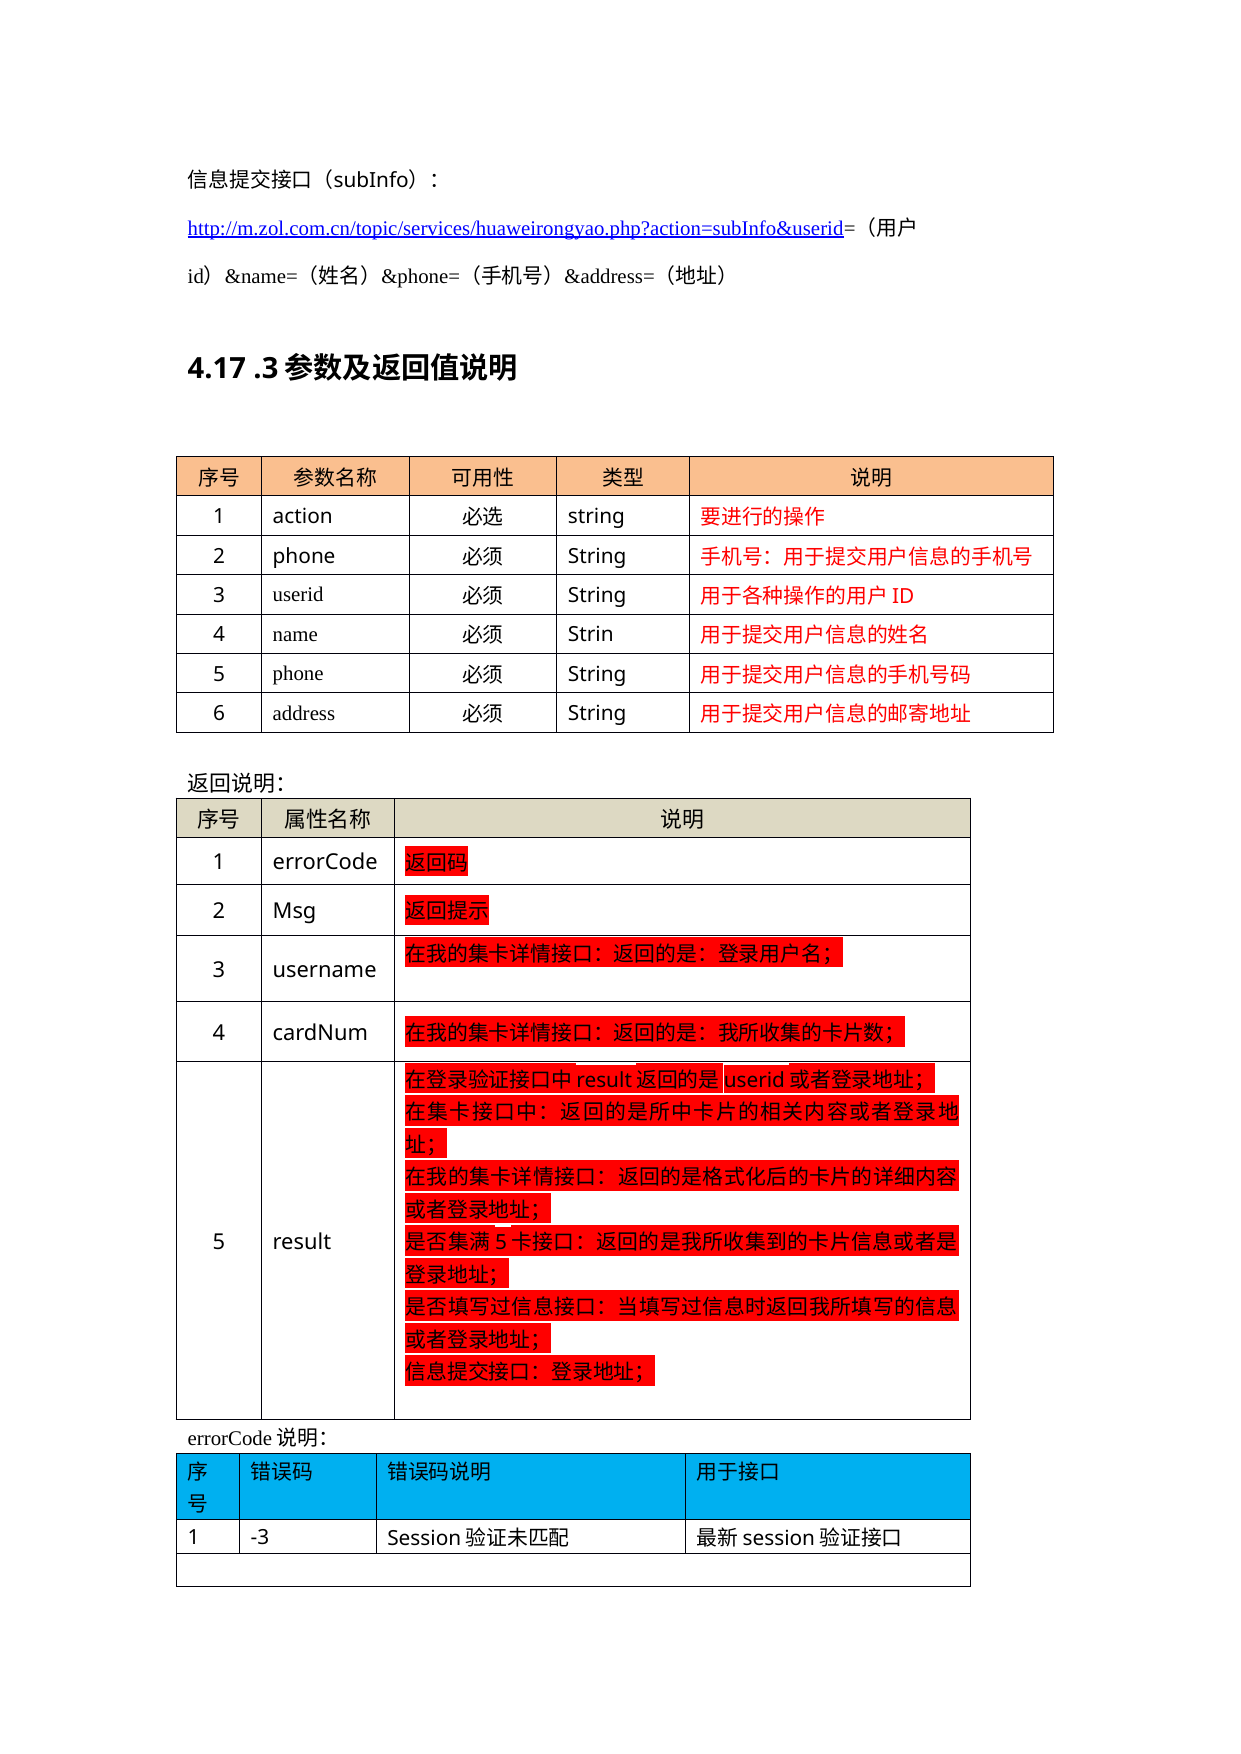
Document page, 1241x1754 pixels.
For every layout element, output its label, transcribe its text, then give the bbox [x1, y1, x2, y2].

table_cell 最新session验证接口 [686, 1520, 970, 1552]
table_cell 用于提交用户信息的邮寄地址 [690, 693, 1053, 732]
table_cell 用于各种操作的用户ID [690, 575, 1053, 613]
table_cell 4 [177, 615, 261, 653]
text 信息提交接口（subInfo）： [187, 162, 1053, 194]
table_cell phone [262, 536, 409, 574]
table_header 说明 [690, 457, 1053, 495]
table_cell username [262, 936, 394, 1001]
table_cell 必须 [410, 536, 556, 574]
table_header 属性名称 [262, 799, 394, 837]
table_header 用于接口 [686, 1454, 970, 1519]
table_cell 要进行的操作 [690, 496, 1053, 535]
table_cell [177, 1554, 970, 1586]
table_cell address [262, 693, 409, 732]
table_header 错误码说明 [377, 1454, 685, 1519]
table_cell Strin [557, 615, 689, 653]
text http://m.zol.com.cn/topic/services/huaweirongyao.php?action=subInfo&userid=（用户id）&name=（姓名）&phone=（手机号）&address=（地址） [187, 209, 1053, 291]
table_cell 1 [177, 496, 261, 535]
table_cell 在我的集卡详情接口：返回的是：我所收集的卡片数； [395, 1002, 970, 1061]
table_cell -3 [240, 1520, 376, 1552]
text errorCode说明： [187, 1420, 1053, 1453]
table_cell 必选 [410, 496, 556, 535]
table_cell action [262, 496, 409, 535]
table_header 序号 [177, 457, 261, 495]
table_cell 在登录验证接口中result返回的是userid或者登录地址； 在集卡接口中：返回的是所中卡片的相关内容或者登录地址； 在我的集卡详情接口：返回的是格式化后的卡片的详细内容或者登录地址； 是否集满5卡接口：返回的是我所收集到的卡片信息或者是登录地址； 是否填写过信息接口：当填写过信息时返回我所填写的信息或者登录地址； 信息提交接口：登录地址； [395, 1062, 970, 1419]
table_cell 用于提交用户信息的手机号码 [690, 654, 1053, 692]
table_cell 用于提交用户信息的姓名 [690, 615, 1053, 653]
text 返回说明： [187, 765, 1053, 798]
table_cell phone [262, 654, 409, 692]
table_cell result [262, 1062, 394, 1419]
table_header 说明 [395, 799, 970, 837]
table_header 序号 [177, 799, 261, 837]
table_header 错误码 [240, 1454, 376, 1519]
table_cell 5 [177, 654, 261, 692]
table_cell 必须 [410, 615, 556, 653]
table_header 序号 [177, 1454, 239, 1519]
table_cell 必须 [410, 575, 556, 613]
table_cell userid [262, 575, 409, 613]
table_cell 2 [177, 885, 261, 935]
table_cell name [262, 615, 409, 653]
table_cell String [557, 536, 689, 574]
table_cell 必须 [410, 654, 556, 692]
table_cell cardNum [262, 1002, 394, 1061]
table_cell errorCode [262, 838, 394, 884]
subtitle 4.17 .3参数及返回值说明 [187, 333, 1053, 398]
table_cell 4 [177, 1002, 261, 1061]
table_cell 1 [177, 1520, 239, 1552]
table_cell 5 [177, 1062, 261, 1419]
table_cell 2 [177, 536, 261, 574]
table_header 可用性 [410, 457, 556, 495]
table_cell String [557, 575, 689, 613]
table_cell Msg [262, 885, 394, 935]
table_header 参数名称 [262, 457, 409, 495]
table_cell 3 [177, 575, 261, 613]
table_cell 3 [177, 936, 261, 1001]
table_cell Session验证未匹配 [377, 1520, 685, 1552]
table_cell 返回码 [395, 838, 970, 884]
table_header 类型 [557, 457, 689, 495]
table_cell string [557, 496, 689, 535]
table_cell 返回提示 [395, 885, 970, 935]
table_cell 必须 [410, 693, 556, 732]
table_cell 6 [177, 693, 261, 732]
table_cell 1 [177, 838, 261, 884]
table_cell String [557, 654, 689, 692]
table_cell String [557, 693, 689, 732]
table_cell 手机号：用于提交用户信息的手机号 [690, 536, 1053, 574]
table_cell 在我的集卡详情接口：返回的是：登录用户名； [395, 936, 970, 1001]
